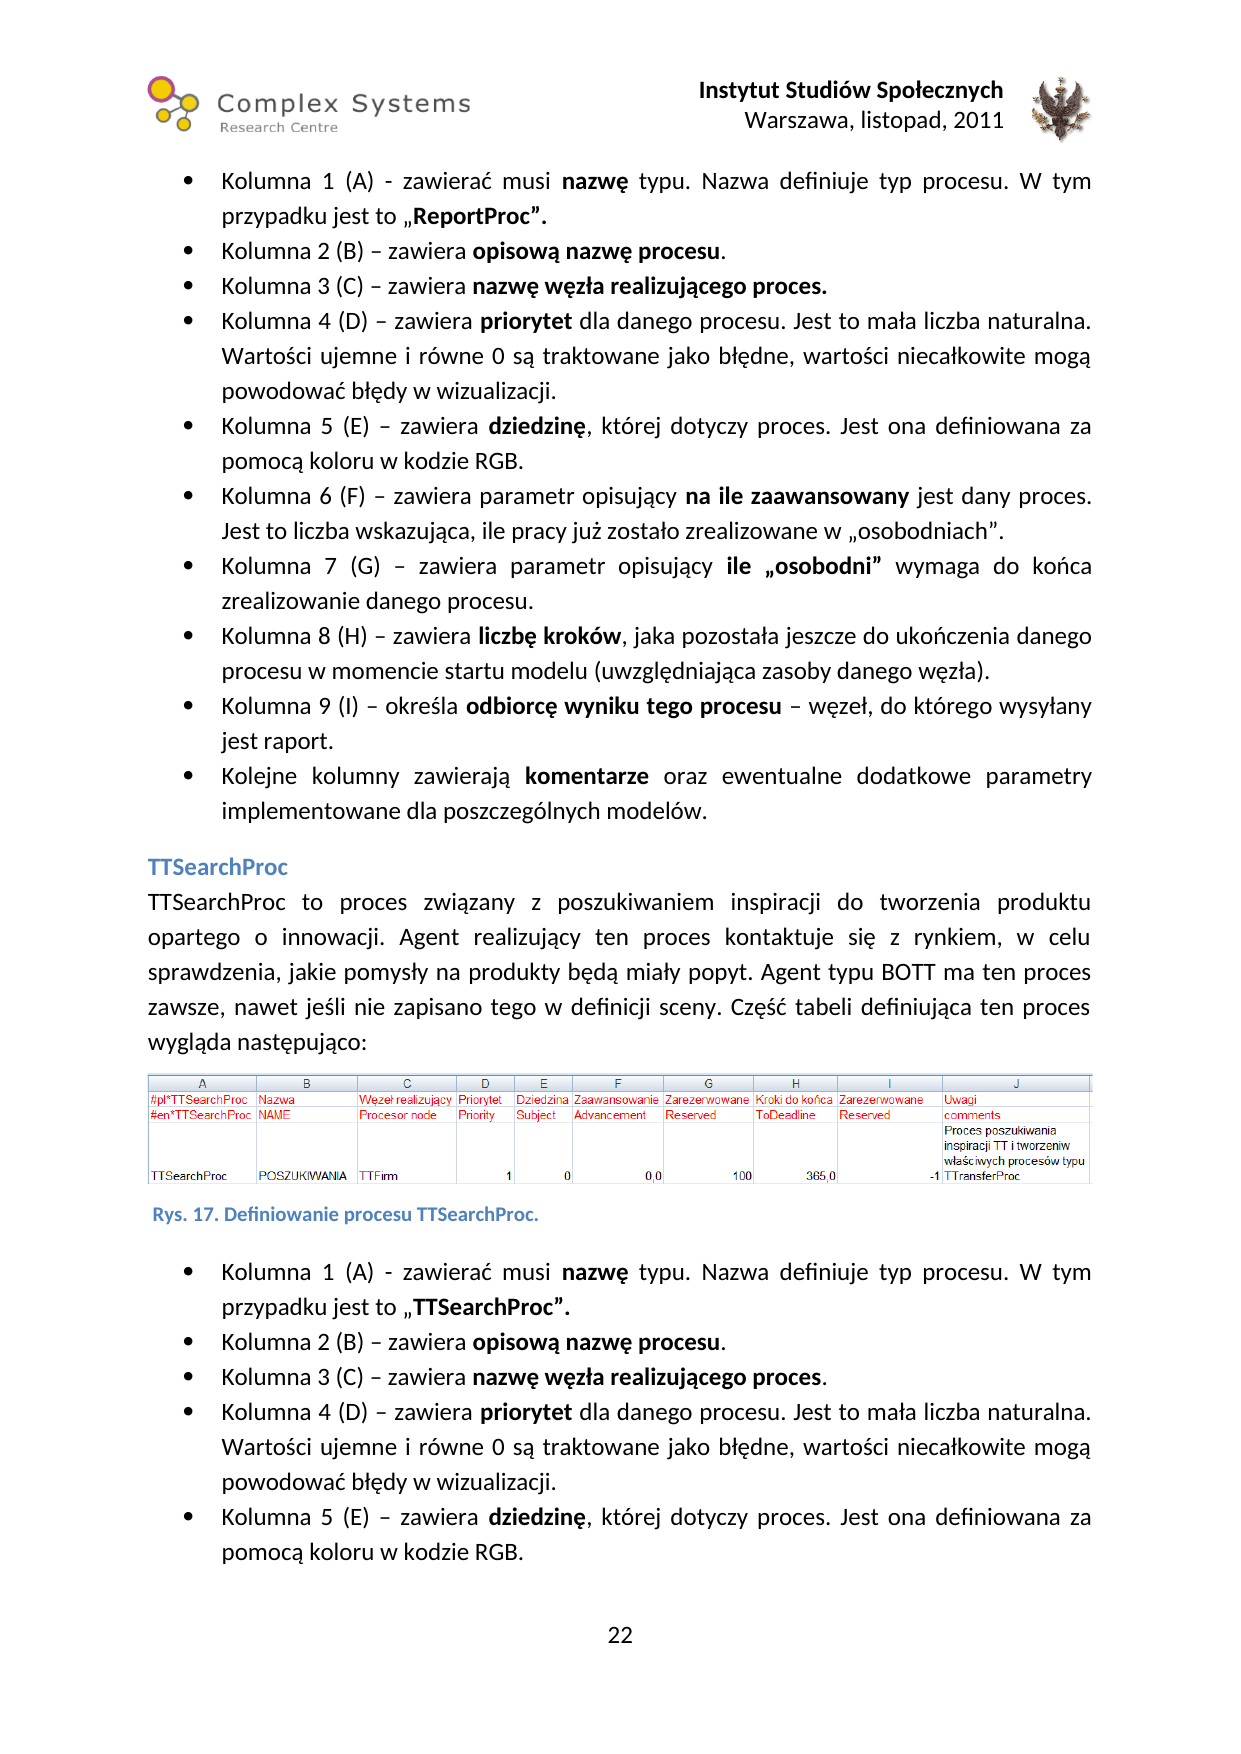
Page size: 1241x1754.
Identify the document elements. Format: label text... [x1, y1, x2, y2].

text Rys. 17. Definiowanie procesu TTSearchProc. [148, 1201, 1093, 1226]
list Kolumna 5 (E) – zawiera dziedzinę, której dotyczy proces. Jest ona definiowana za pomocą koloru w kodzie RGB. [184, 410, 1093, 476]
picture [147, 1073, 1093, 1184]
list Kolumna 4 (D) – zawiera priorytet dla danego procesu. Jest to mała liczba naturalna. Wartości ujemne i równe 0 są traktowane jako błędne, wartości niecałkowite mogą powodować błędy w wizualizacji. [184, 1396, 1093, 1496]
list Kolumna 6 (F) – zawiera parametr opisujący na ile zaawansowany jest dany proces. Jest to liczba wskazująca, ile pracy już zostało zrealizowane w „osobodniach”. [184, 480, 1093, 546]
subtitle TTSearchProc [148, 851, 1093, 882]
list Kolumna 3 (C) – zawiera nazwę węzła realizującego proces. [184, 1361, 1093, 1391]
list Kolumna 4 (D) – zawiera priorytet dla danego procesu. Jest to mała liczba naturalna. Wartości ujemne i równe 0 są traktowane jako błędne, wartości niecałkowite mogą powodować błędy w wizualizacji. [184, 305, 1093, 406]
list Kolumna 8 (H) – zawiera liczbę kroków, jaka pozostała jeszcze do ukończenia danego procesu w momencie startu modelu (uwzględniająca zasoby danego węzła). [184, 620, 1093, 686]
list Kolumna 1 (A) - zawierać musi nazwę typu. Nazwa definiuje typ procesu. W tym przypadku jest to „ReportProc”. [184, 165, 1093, 231]
list Kolumna 5 (E) – zawiera dziedzinę, której dotyczy proces. Jest ona definiowana za pomocą koloru w kodzie RGB. [184, 1501, 1093, 1566]
picture [1029, 75, 1093, 143]
list Kolumna 2 (B) – zawiera opisową nazwę procesu. [184, 235, 1093, 266]
list Kolumna 3 (C) – zawiera nazwę węzła realizującego proces. [184, 270, 1093, 301]
picture [143, 73, 476, 143]
list Kolejne kolumny zawierają komentarze oraz ewentualne dodatkowe parametry implementowane dla poszczególnych modelów. [184, 760, 1093, 826]
text TTSearchProc to proces związany z poszukiwaniem inspiracji do tworzenia produktu opartego o innowacji. Agent realizujący ten proces kontaktuje się z rynkiem, w celu sprawdzenia, jakie pomysły na produkty będą miały popyt. Agent typu BOTT ma ten proces zawsze, nawet jeśli nie zapisano tego w definicji sceny. Część tabeli definiująca ten proces wygląda następująco: [148, 886, 1093, 1057]
list Kolumna 1 (A) - zawierać musi nazwę typu. Nazwa definiuje typ procesu. W tym przypadku jest to „TTSearchProc”. [184, 1256, 1093, 1321]
list Kolumna 9 (I) – określa odbiorcę wyniku tego procesu – węzeł, do którego wysyłany jest raport. [184, 690, 1093, 756]
list Kolumna 2 (B) – zawiera opisową nazwę procesu. [184, 1326, 1093, 1356]
list Kolumna 7 (G) – zawiera parametr opisujący ile „osobodni” wymaga do końca zrealizowanie danego procesu. [184, 550, 1093, 616]
